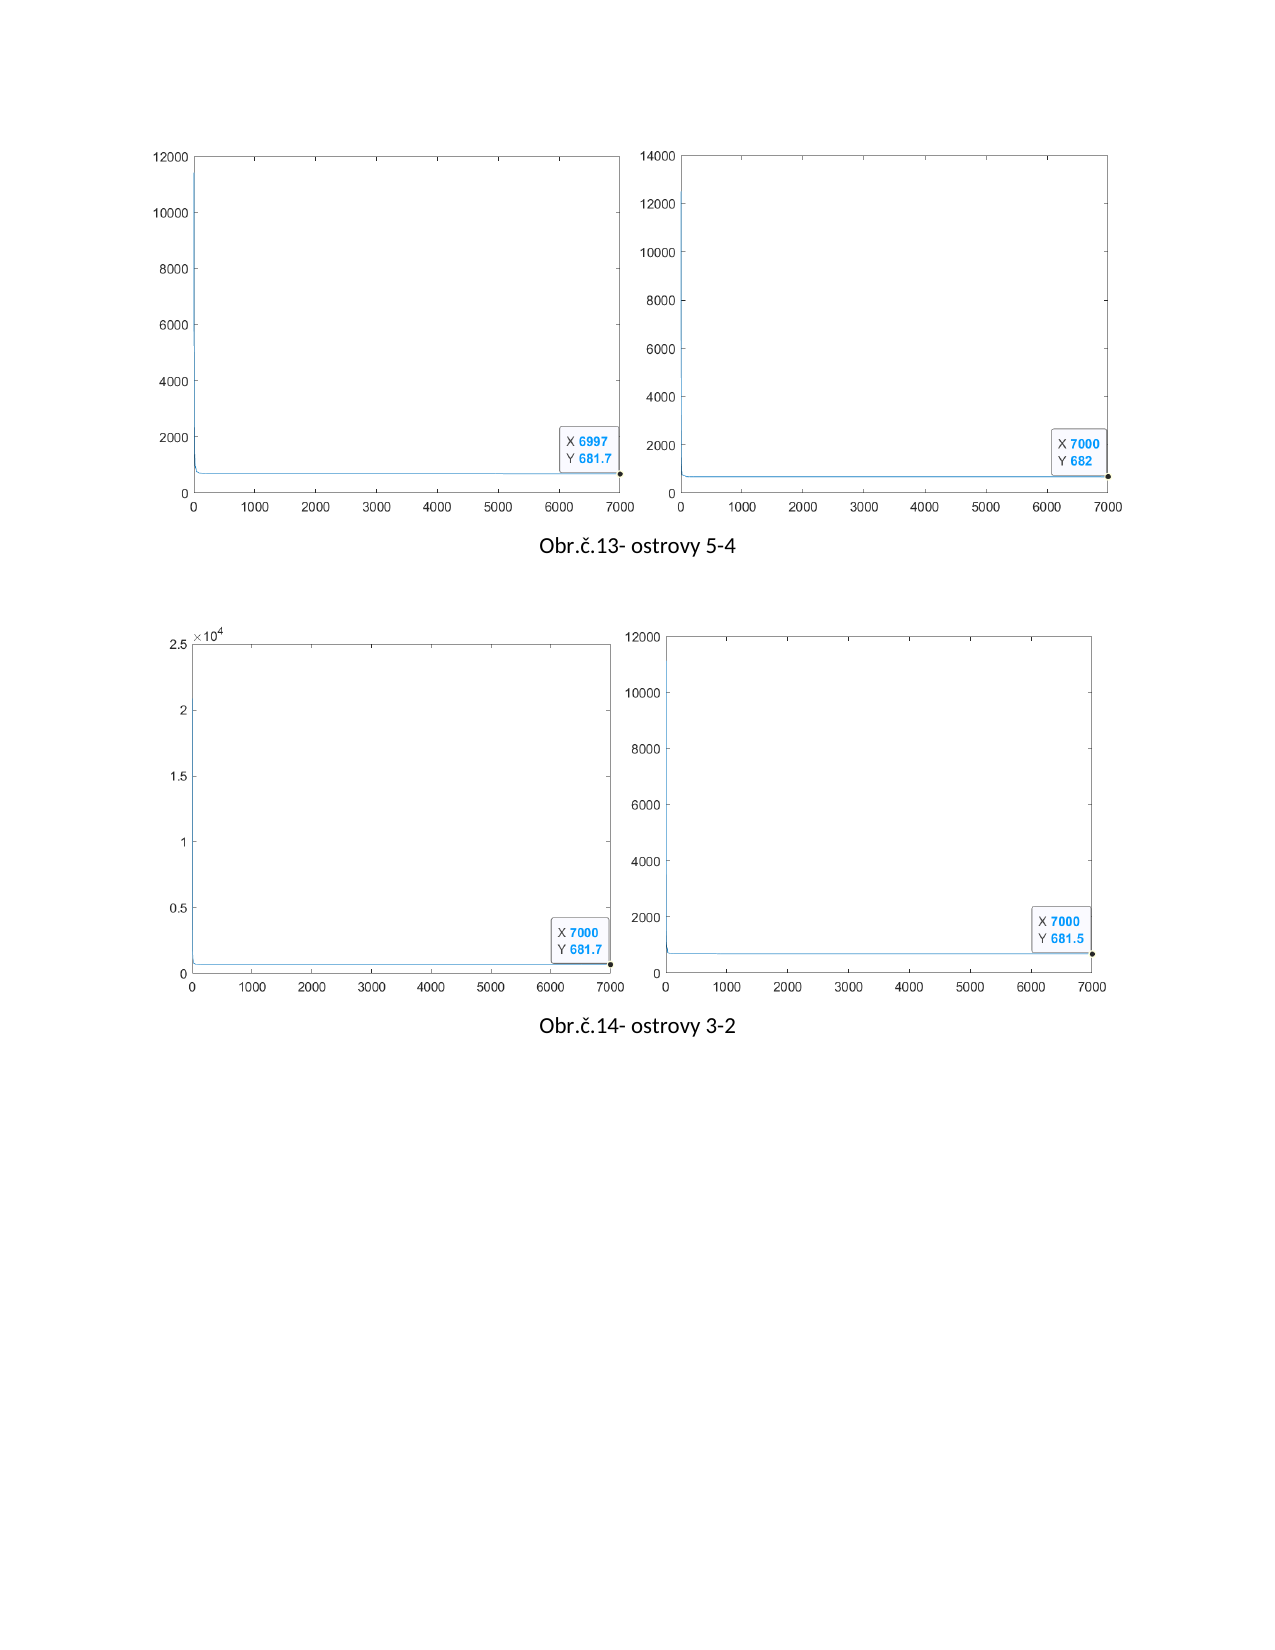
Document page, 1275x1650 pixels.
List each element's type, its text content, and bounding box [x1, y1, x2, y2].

picture [639, 150, 1123, 513]
text Obr.č.14- ostrovy 3-2 [150, 1012, 1125, 1040]
picture [152, 150, 635, 513]
picture [168, 625, 1107, 993]
text Obr.č.13- ostrovy 5-4 [150, 532, 1125, 559]
